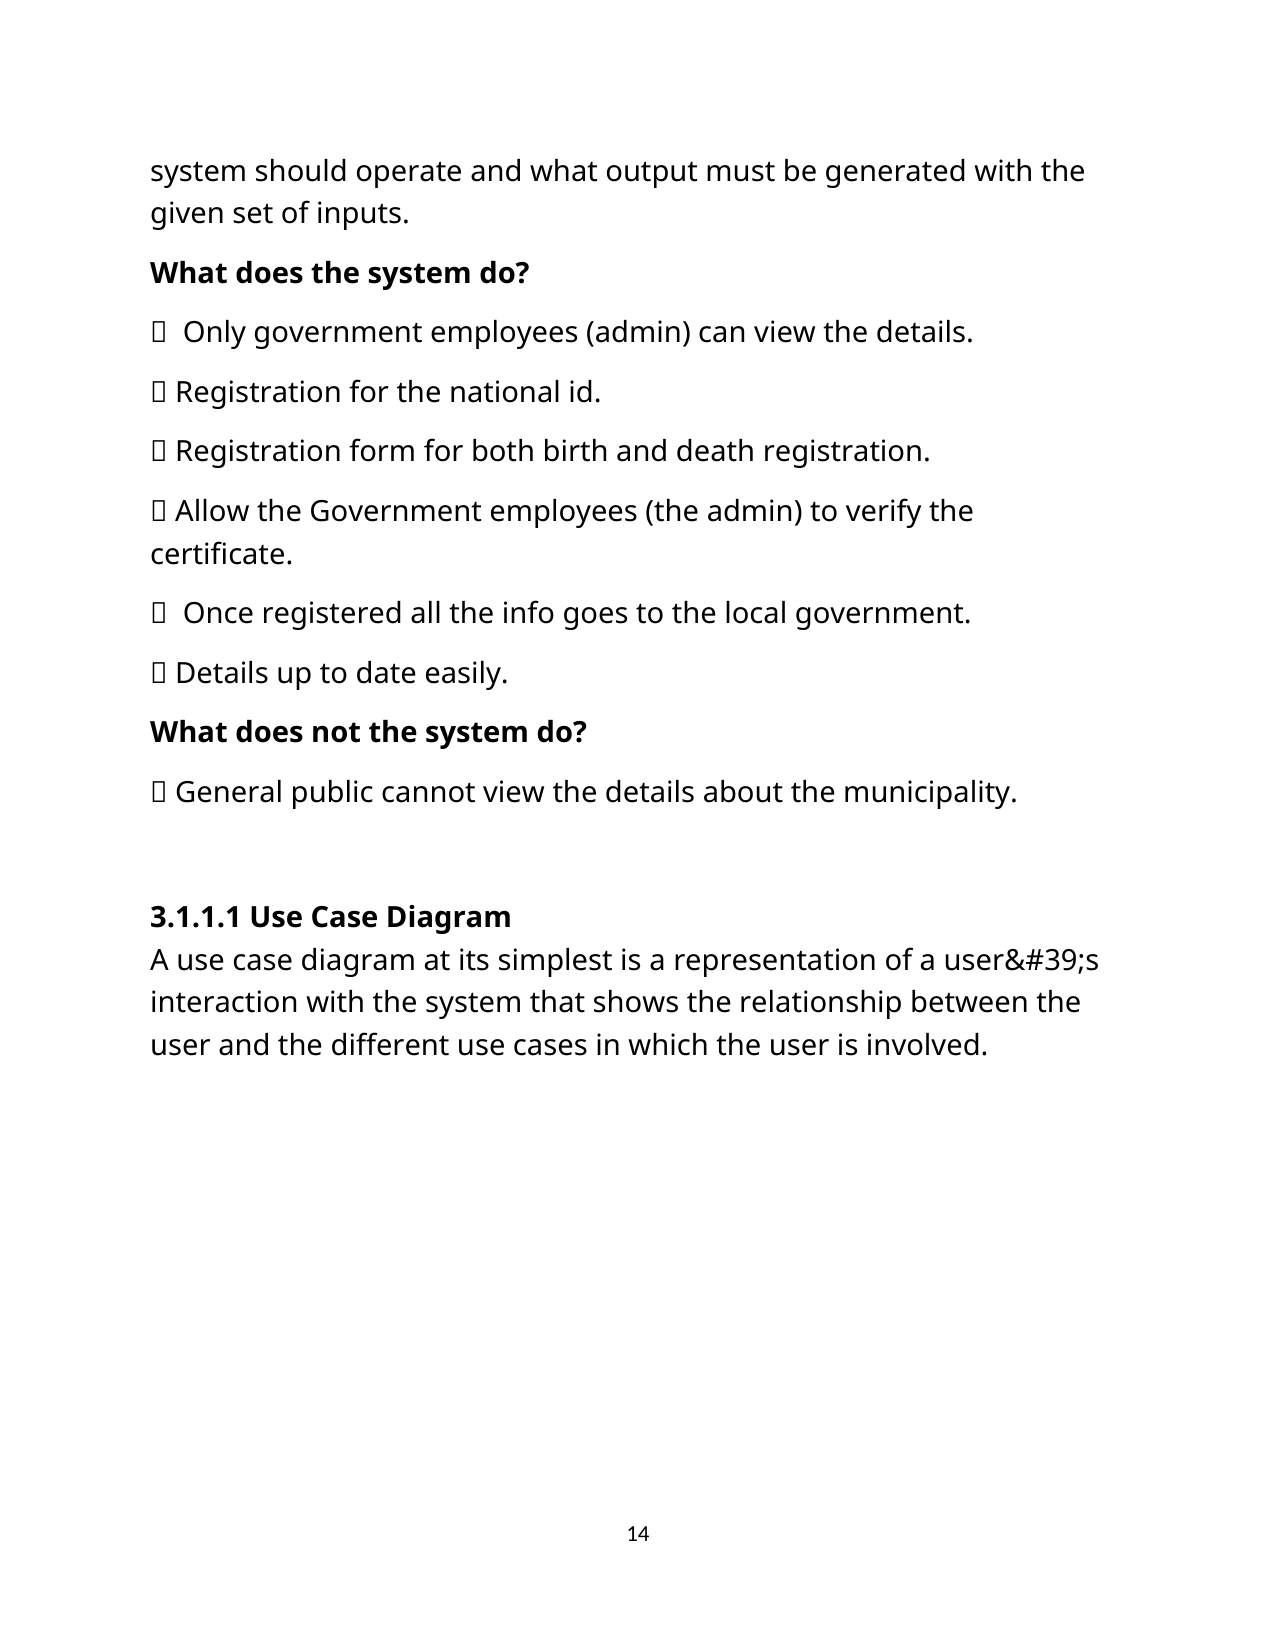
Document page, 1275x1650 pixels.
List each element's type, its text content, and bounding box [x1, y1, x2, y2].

text  Details up to date easily. [150, 652, 1125, 692]
text  Allow the Government employees (the admin) to verify the certificate. [150, 490, 1125, 573]
subtitle 3.1.1.1 Use Case Diagram [150, 896, 1125, 936]
text What does the system do? [150, 252, 1125, 292]
text A use case diagram at its simplest is a representation of a user&#39;s interaction with the system that shows the relationship between the user and the different use cases in which the user is involved. [150, 939, 1125, 1064]
text  Registration form for both birth and death registration. [150, 431, 1125, 470]
text  General public cannot view the details about the municipality. [150, 771, 1125, 811]
text  Registration for the national id. [150, 371, 1125, 411]
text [150, 150, 1125, 232]
text What does not the system do? [150, 711, 1125, 751]
text  Once registered all the info goes to the local government. [150, 592, 1125, 632]
text  Only government employees (admin) can view the details. [150, 312, 1125, 351]
